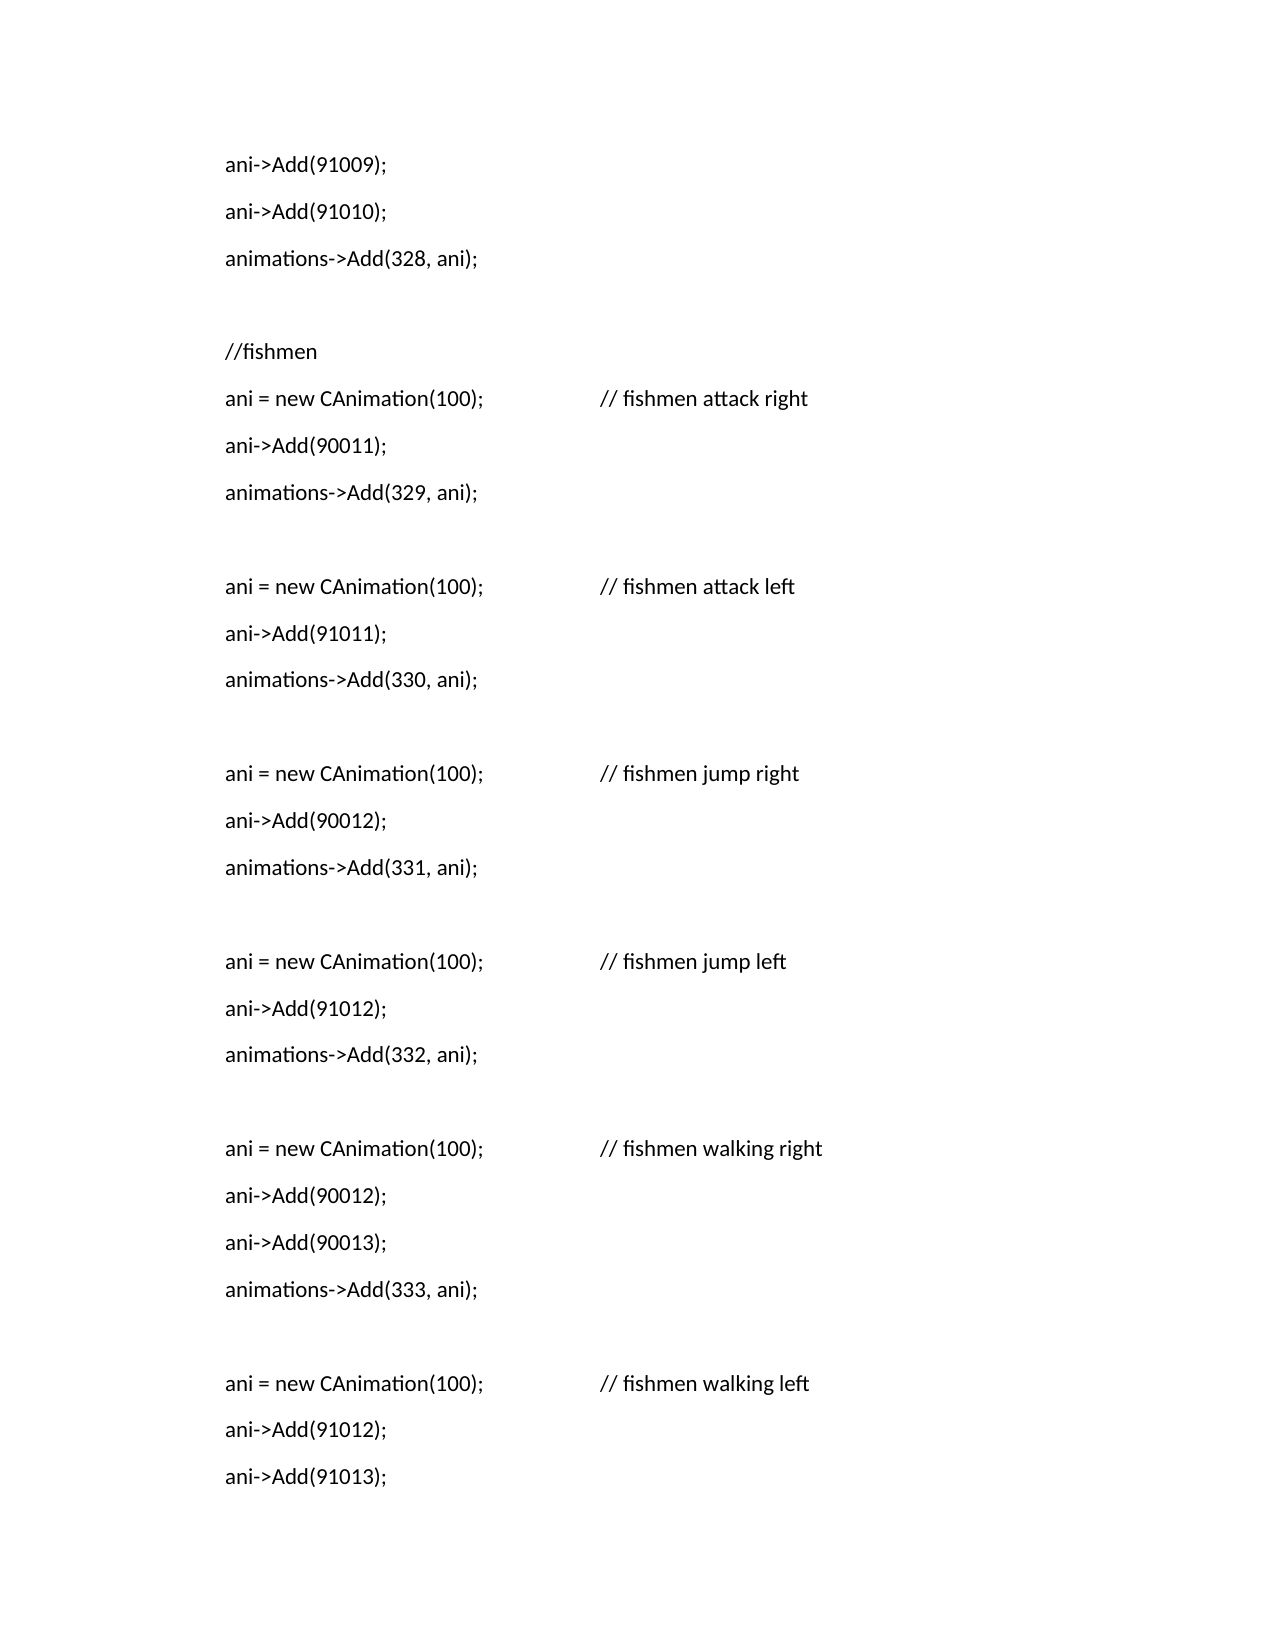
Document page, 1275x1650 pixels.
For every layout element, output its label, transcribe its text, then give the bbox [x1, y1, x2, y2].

text animations->Add(331, ani); [150, 853, 1125, 881]
text animations->Add(329, ani); [150, 478, 1125, 506]
text ani = new CAnimation(100); // fishmen attack left [150, 572, 1125, 600]
text ani->Add(91010); [150, 197, 1125, 225]
text //fishmen [150, 337, 1125, 366]
text ani->Add(91011); [150, 619, 1125, 647]
text ani = new CAnimation(100); // fishmen attack right [150, 384, 1125, 412]
text ani->Add(91013); [150, 1462, 1125, 1491]
text animations->Add(330, ani); [150, 666, 1125, 694]
text ani->Add(91012); [150, 1416, 1125, 1444]
text ani->Add(90013); [150, 1228, 1125, 1256]
text animations->Add(333, ani); [150, 1275, 1125, 1303]
text animations->Add(332, ani); [150, 1041, 1125, 1069]
text ani = new CAnimation(100); // fishmen jump right [150, 759, 1125, 787]
text ani->Add(90012); [150, 806, 1125, 834]
text ani->Add(90011); [150, 431, 1125, 459]
text ani->Add(91009); [150, 150, 1125, 178]
text ani = new CAnimation(100); // fishmen jump left [150, 947, 1125, 975]
text ani->Add(91012); [150, 994, 1125, 1022]
text ani->Add(90012); [150, 1181, 1125, 1209]
text animations->Add(328, ani); [150, 244, 1125, 272]
text ani = new CAnimation(100); // fishmen walking left [150, 1369, 1125, 1397]
text ani = new CAnimation(100); // fishmen walking right [150, 1134, 1125, 1162]
